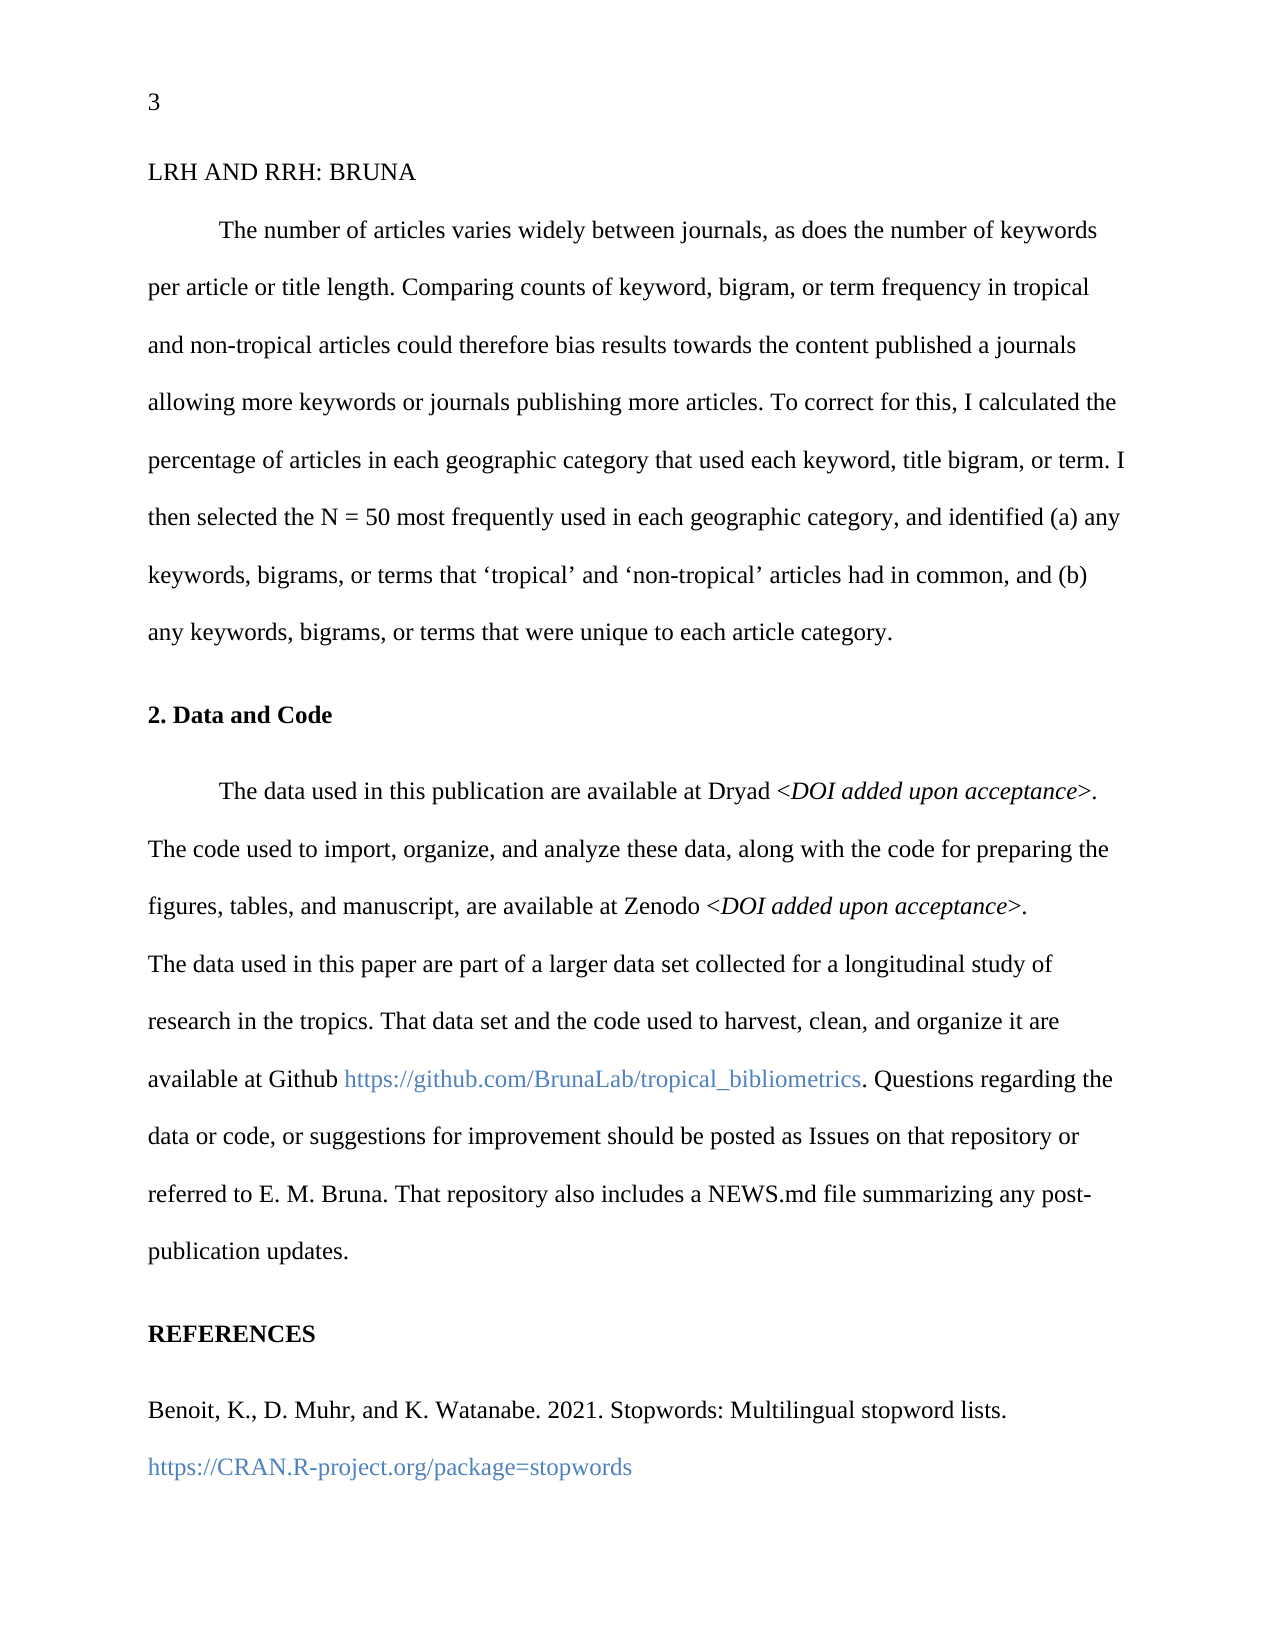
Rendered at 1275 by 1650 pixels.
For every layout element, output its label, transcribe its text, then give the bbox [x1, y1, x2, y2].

text Benoit, K., D. Muhr, and K. Watanabe. 2021. Stopwords: Multilingual stopword lists. https://CRAN.R-project.org/package=stopwords [148, 1395, 1127, 1481]
text The number of articles varies widely between journals, as does the number of keywords per article or title length. Comparing counts of keyword, bigram, or term frequency in tropical and non-tropical articles could therefore bias results towards the content published a journals allowing more keywords or journals publishing more articles. To correct for this, I calculated the percentage of articles in each geographic category that used each keyword, title bigram, or term. I then selected the N = 50 most frequently used in each geographic category, and identified (a) any keywords, bigrams, or terms that ‘tropical’ and ‘non-tropical’ articles had in common, and (b) any keywords, bigrams, or terms that were unique to each article category. [148, 215, 1127, 646]
subtitle REFERENCES [148, 1319, 1127, 1347]
text The data used in this publication are available at Dryad <DOI added upon acceptance>. The code used to import, organize, and analyze these data, along with the code for preparing the figures, tables, and manuscript, are available at Zenodo <DOI added upon acceptance>. The data used in this paper are part of a larger data set collected for a longitudinal study of research in the tropics. That data set and the code used to harvest, clean, and organize it are available at Github https://github.com/BrunaLab/tropical_bibliometrics. Questions regarding the data or code, or suggestions for improvement should be posted as Issues on that repository or referred to E. M. Bruna. That repository also includes a NEWS.md file summarizing any post-publication updates. [148, 776, 1127, 1265]
subtitle 2. Data and Code [148, 700, 1127, 729]
